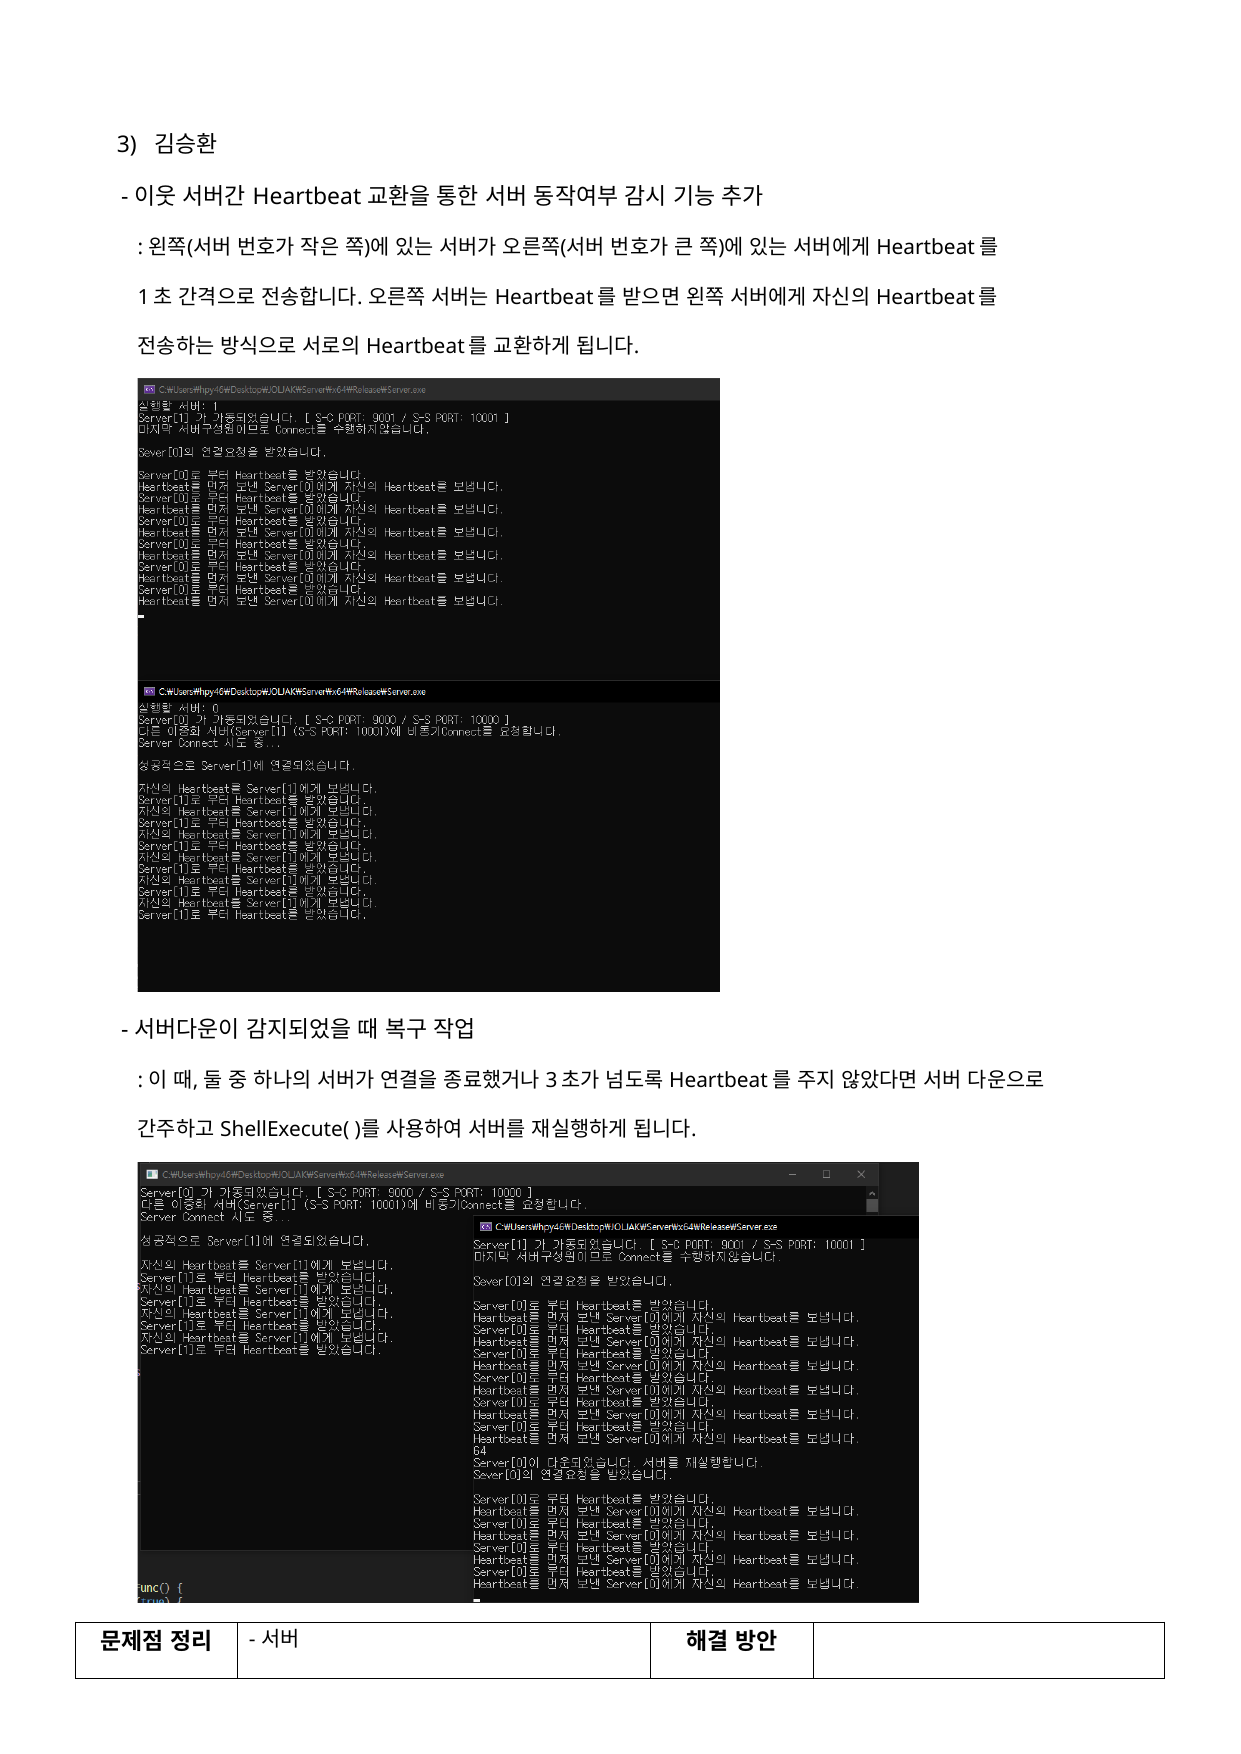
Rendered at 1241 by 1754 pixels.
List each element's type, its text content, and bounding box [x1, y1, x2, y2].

table_header - 서버 1. 비동기 Connect가 이루어지지 않고 있는 듯함. 2. 미뤄진 구현 빠르게 완성, 맵 충돌 MeshCollision 방식 더 공부해야함. [238, 1623, 650, 1678]
text 전송하는 방식으로 서로의 Heartbeat를 교환하게 됩니다. [75, 329, 1165, 360]
text 간주하고 ShellExecute( )를 사용하여 서버를 재실행하게 됩니다. [75, 1113, 1165, 1143]
table_header 해결 방안 [651, 1623, 813, 1678]
text : 왼쪽(서버 번호가 작은 쪽)에 있는 서버가 오른쪽(서버 번호가 큰 쪽)에 있는 서버에게 Heartbeat를 [75, 231, 1165, 261]
text - 서버다운이 감지되었을 때 복구 작업 [75, 1011, 1165, 1044]
text 1초 간격으로 전송합니다. 오른쪽 서버는 Heartbeat를 받으면 왼쪽 서버에게 자신의 Heartbeat를 [75, 280, 1165, 310]
table_header [814, 1623, 1164, 1678]
picture [137, 1162, 919, 1603]
text : 이 때, 둘 중 하나의 서버가 연결을 종료했거나 3초가 넘도록 Heartbeat를 주지 않았다면 서버 다운으로 [75, 1063, 1165, 1093]
picture [137, 378, 720, 992]
list 김승환 [117, 125, 1165, 159]
table_header 문제점 정리 [76, 1623, 237, 1678]
text - 이웃 서버간 Heartbeat 교환을 통한 서버 동작여부 감시 기능 추가 [75, 178, 1165, 211]
